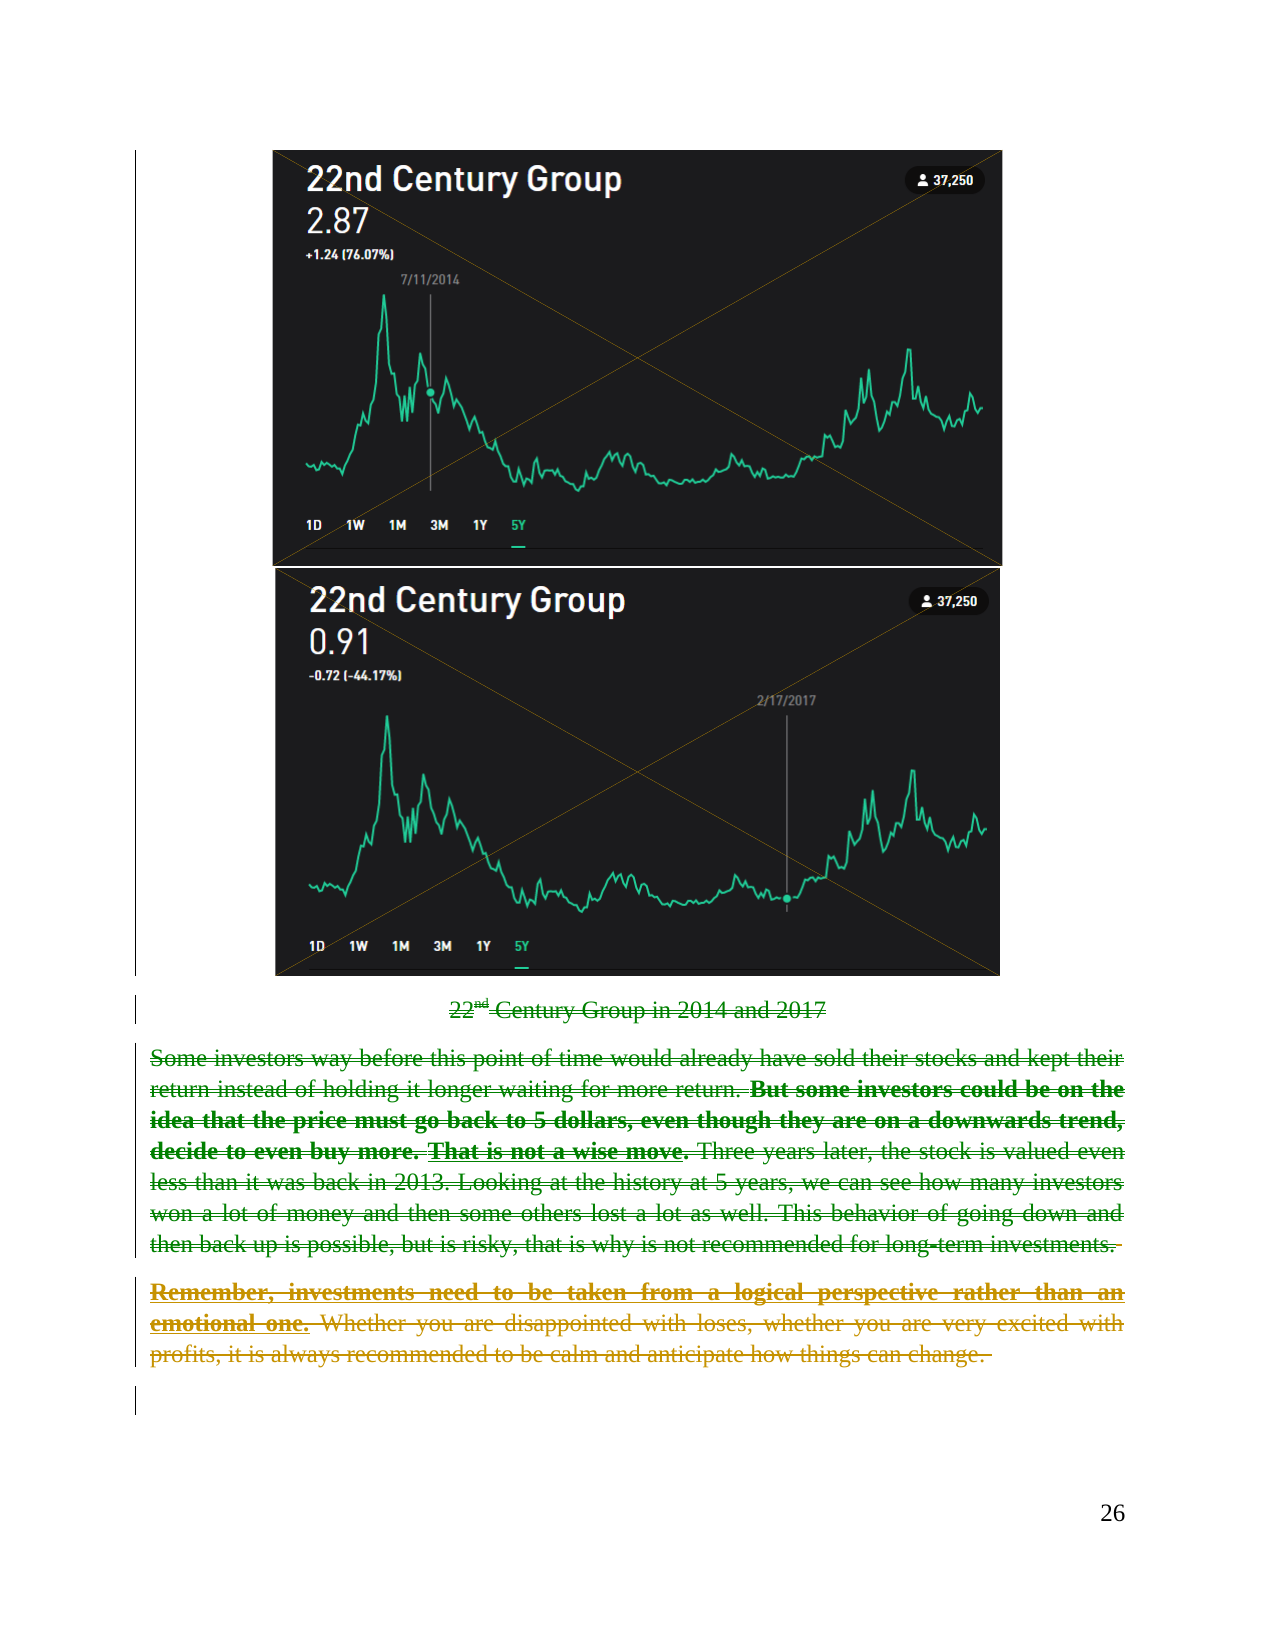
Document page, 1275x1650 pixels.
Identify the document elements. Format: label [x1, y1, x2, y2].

picture [275, 150, 1000, 357]
picture [278, 568, 997, 771]
picture [640, 569, 1000, 975]
picture [275, 569, 635, 975]
picture [275, 359, 1000, 566]
picture [278, 773, 997, 976]
picture [640, 151, 1003, 565]
picture [272, 151, 635, 565]
